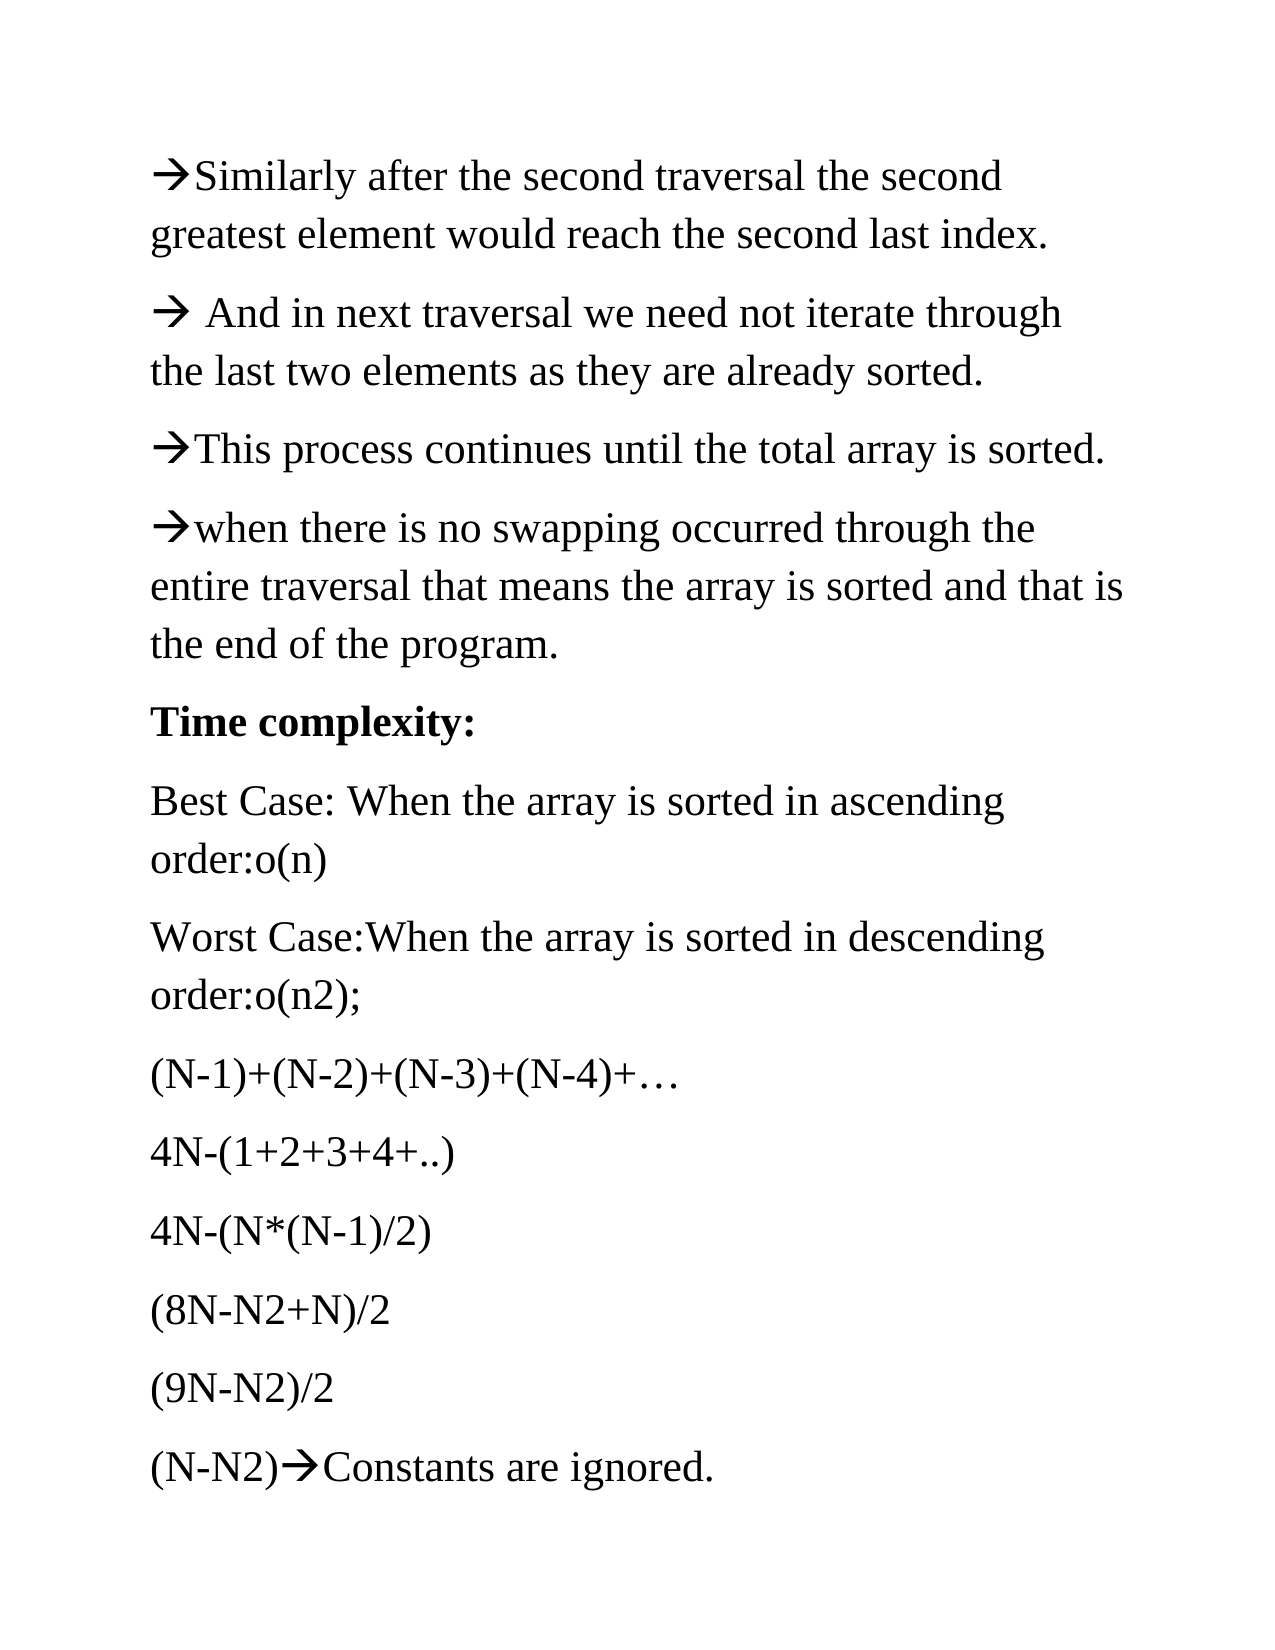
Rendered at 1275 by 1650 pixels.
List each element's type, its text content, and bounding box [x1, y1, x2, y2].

text Time complexity: [150, 696, 1125, 746]
text 4N-(N*(N-1)/2) [150, 1205, 1125, 1255]
text This process continues until the total array is sorted. [150, 423, 1125, 473]
text (N-N2)Constants are ignored. [150, 1441, 1125, 1491]
text Worst Case:When the array is sorted in descending order:o(n2); [150, 911, 1125, 1019]
text And in next traversal we need not iterate through the last two elements as they are already sorted. [150, 286, 1125, 394]
text when there is no swapping occurred through the entire traversal that means the array is sorted and that is the end of the program. [150, 502, 1125, 667]
text Similarly after the second traversal the second greatest element would reach the second last index. [150, 150, 1125, 258]
text 4N-(1+2+3+4+..) [150, 1126, 1125, 1176]
text (9N-N2)/2 [150, 1362, 1125, 1412]
text (N-1)+(N-2)+(N-3)+(N-4)+… [150, 1047, 1125, 1098]
text Best Case: When the array is sorted in ascending order:o(n) [150, 774, 1125, 883]
text (8N-N2+N)/2 [150, 1283, 1125, 1334]
